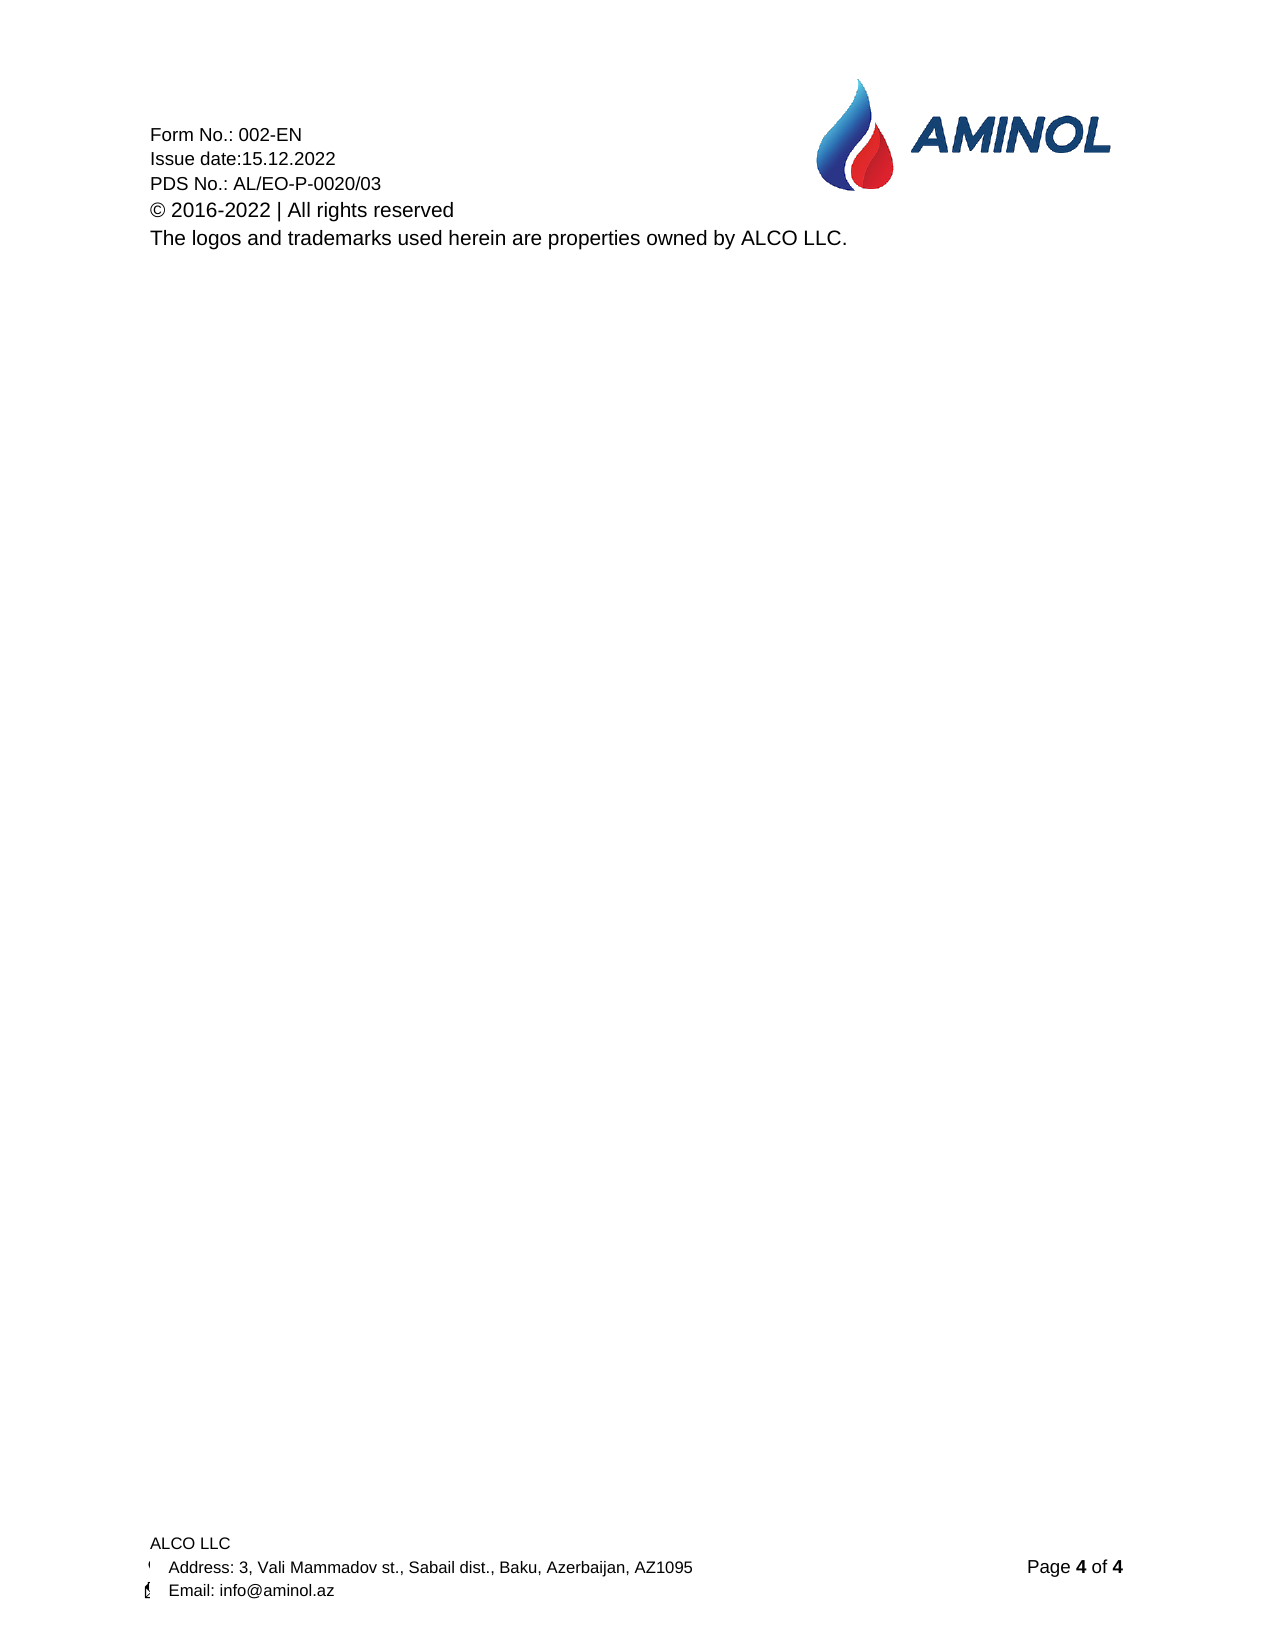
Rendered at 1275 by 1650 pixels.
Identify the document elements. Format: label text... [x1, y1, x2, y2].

text The logos and trademarks used herein are properties owned by ALCO LLC. [150, 226, 1125, 250]
picture [143, 1580, 150, 1599]
picture [806, 74, 1125, 198]
text © 2016-2022 | All rights reserved [150, 198, 1125, 222]
picture [142, 1556, 150, 1579]
